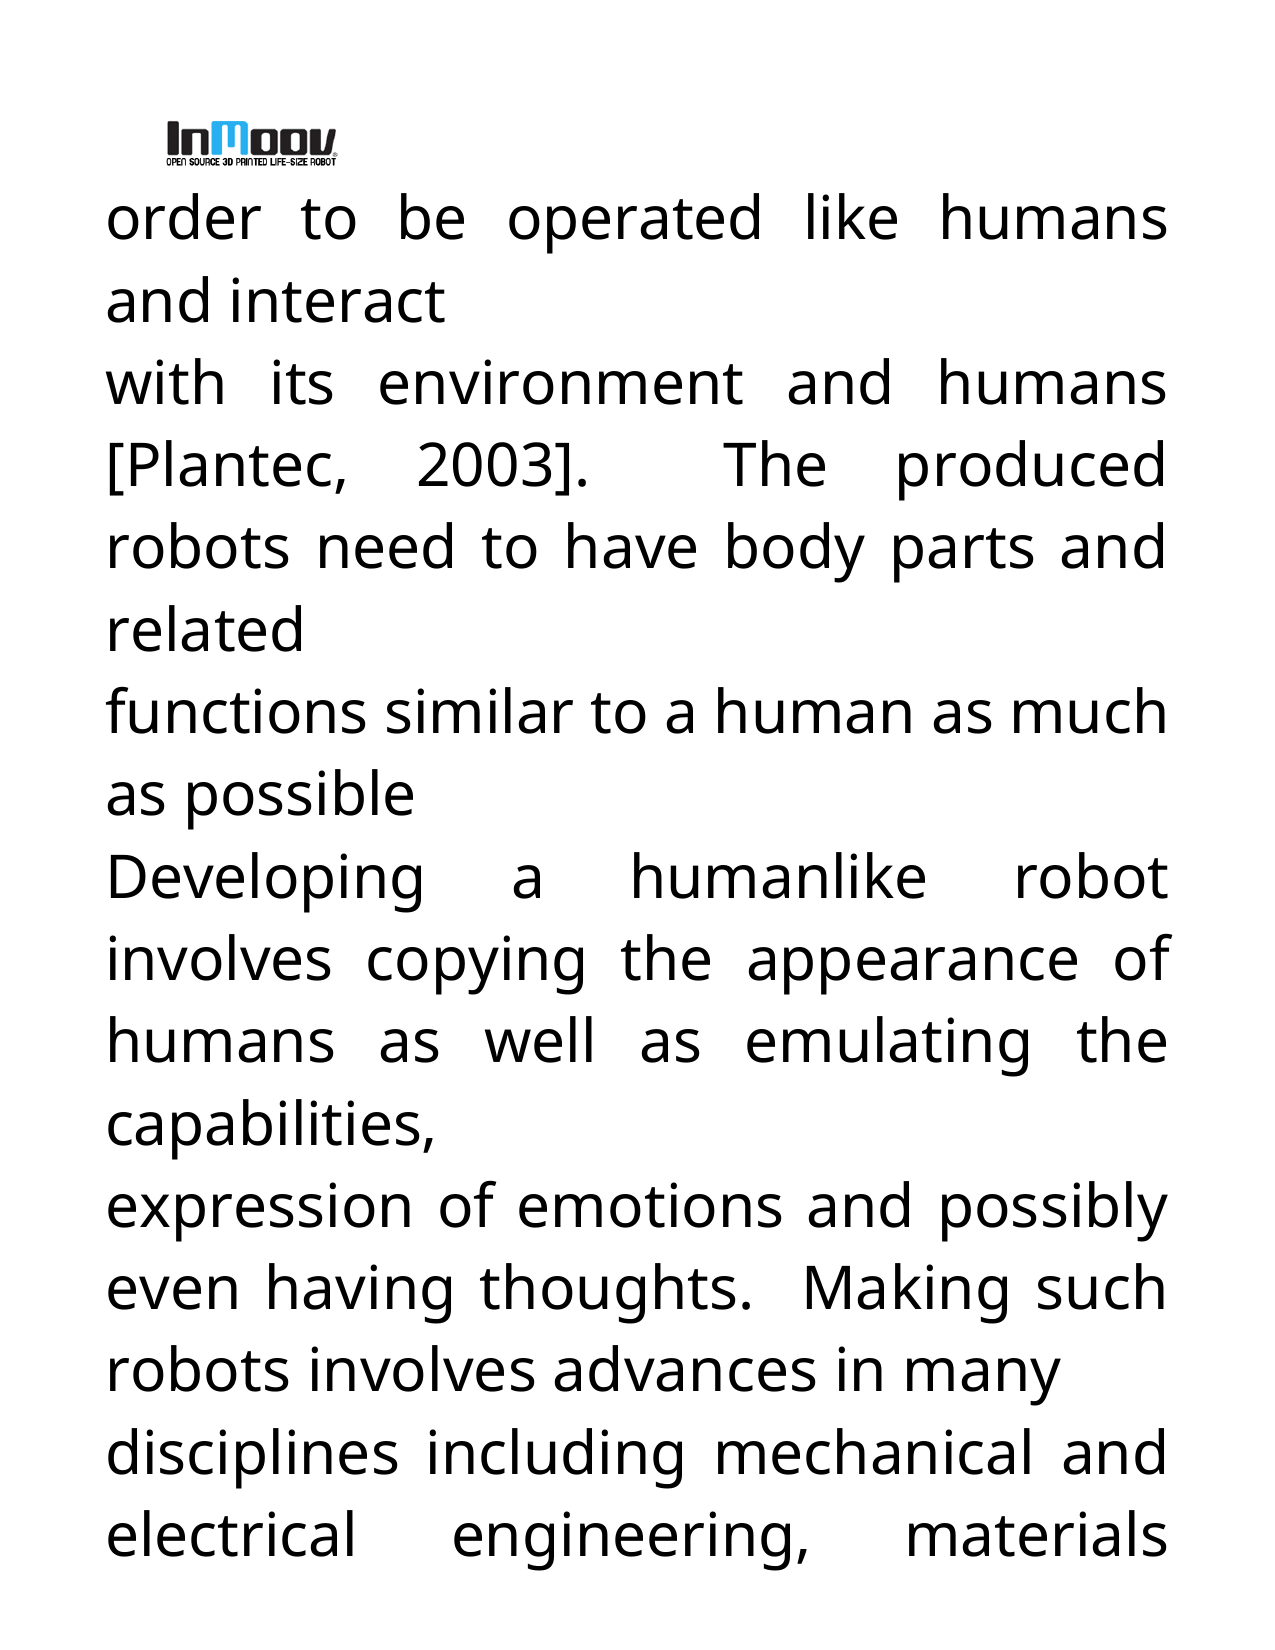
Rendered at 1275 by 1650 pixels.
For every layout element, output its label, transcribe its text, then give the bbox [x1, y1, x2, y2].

text functions similar to a human as much as possible [105, 669, 1170, 833]
text need to have effective control and artificial intelligence algorithms in order to be operated like humans and interact [105, 175, 1170, 340]
text expression of emotions and possibly even having thoughts. Making such robots involves advances in many [105, 1163, 1170, 1409]
text disciplines including mechanical and electrical engineering, materials science, computer science, artificial [105, 1409, 1170, 1574]
picture [161, 105, 348, 176]
text Developing a humanlike robot involves copying the appearance of humans as well as emulating the capabilities, [105, 833, 1170, 1163]
text with its environment and humans [Plantec, 2003]. The produced robots need to have body parts and related [105, 340, 1170, 669]
